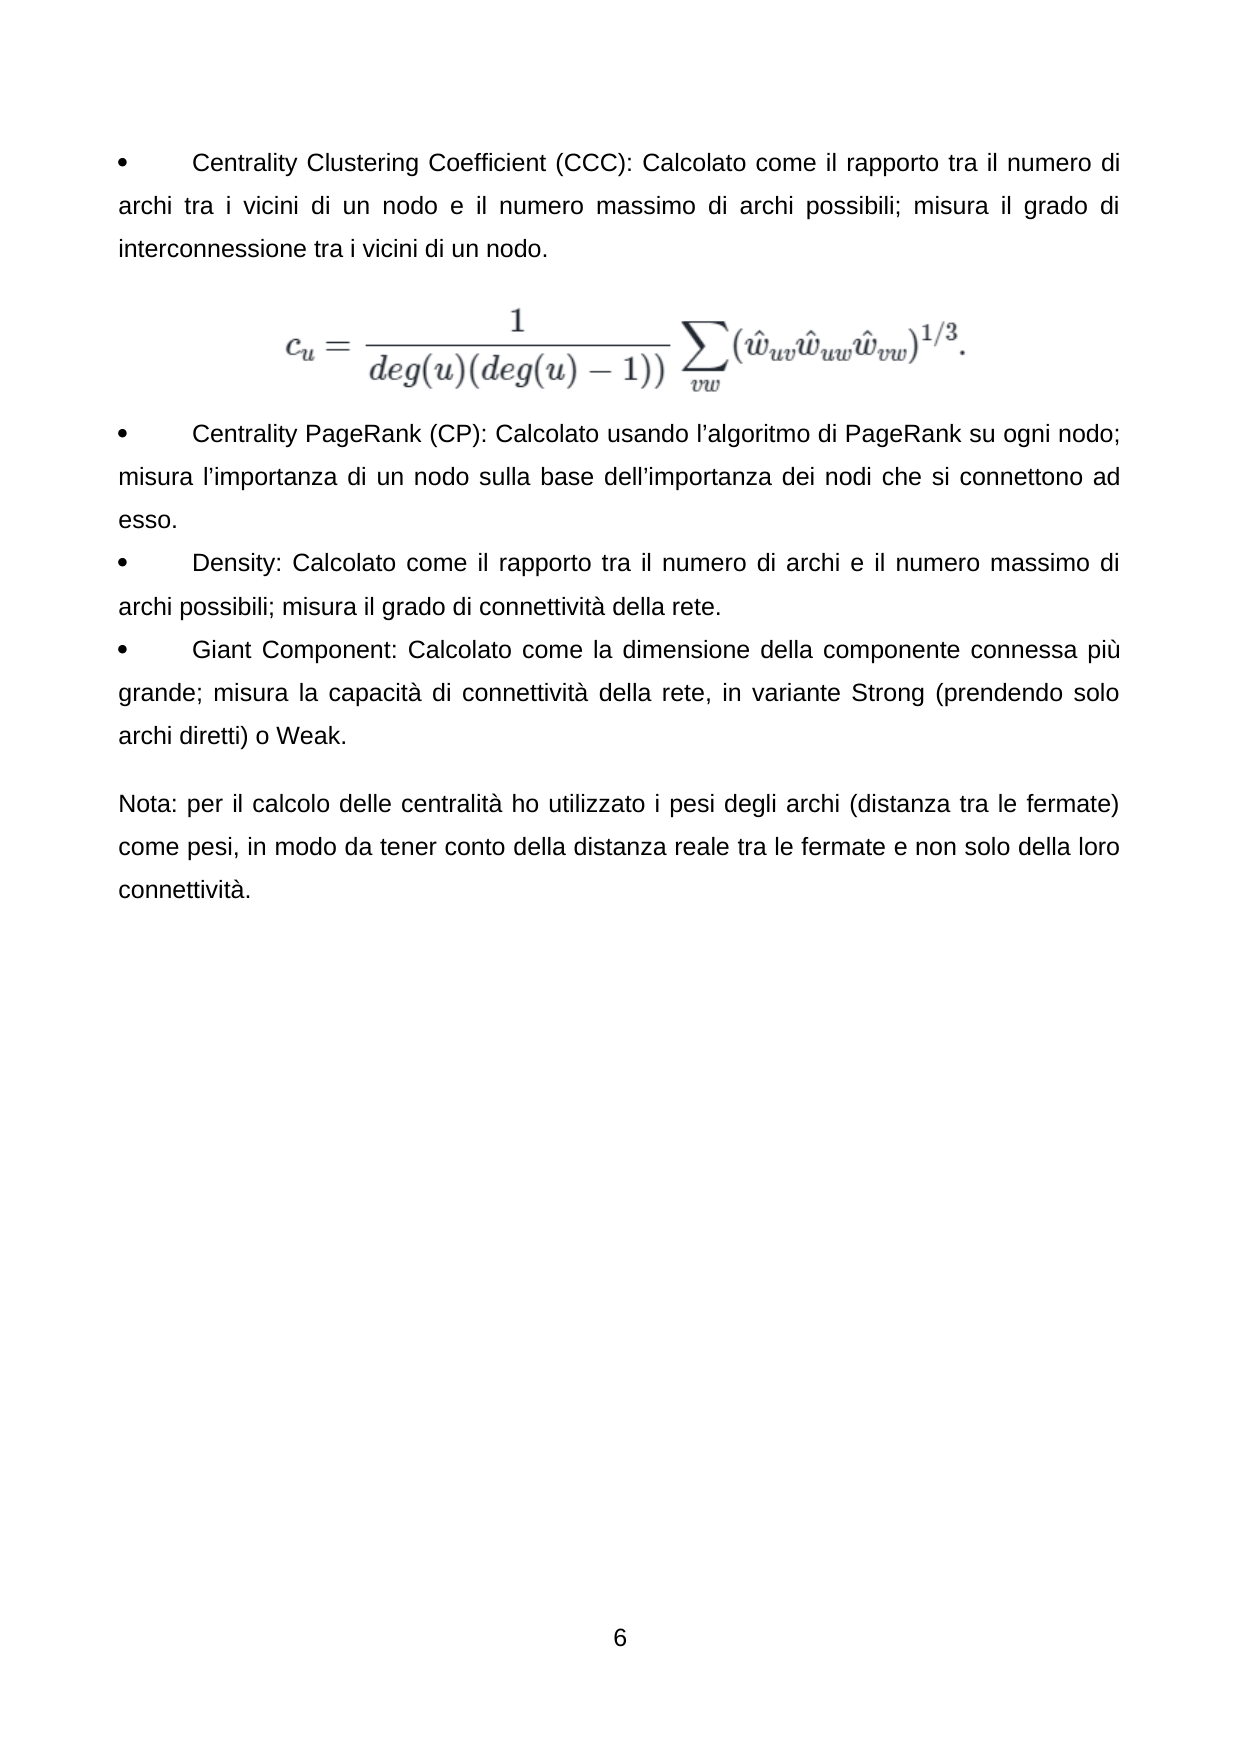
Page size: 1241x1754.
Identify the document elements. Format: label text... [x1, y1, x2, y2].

text Nota: per il calcolo delle centralità ho utilizzato i pesi degli archi (distanza tra le fermate) come pesi, in modo da tener conto della distanza reale tra le fermate e non solo della loro connettività. [118, 789, 1122, 904]
list Giant Component: Calcolato come la dimensione della componente connessa più grande; misura la capacità di connettività della rete, in variante Strong (prendendo solo archi diretti) o Weak. [118, 635, 1122, 750]
list Density: Calcolato come il rapporto tra il numero di archi e il numero massimo di archi possibili; misura il grado di connettività della rete. [118, 548, 1122, 620]
list Centrality Clustering Coefficient (CCC): Calcolato come il rapporto tra il numero di archi tra i vicini di un nodo e il numero massimo di archi possibili; misura il grado di interconnessione tra i vicini di un nodo. [118, 148, 1122, 263]
picture [263, 277, 978, 405]
list Centrality PageRank (CP): Calcolato usando l’algoritmo di PageRank su ogni nodo; misura l’importanza di un nodo sulla base dell’importanza dei nodi che si connettono ad esso. [118, 419, 1122, 534]
